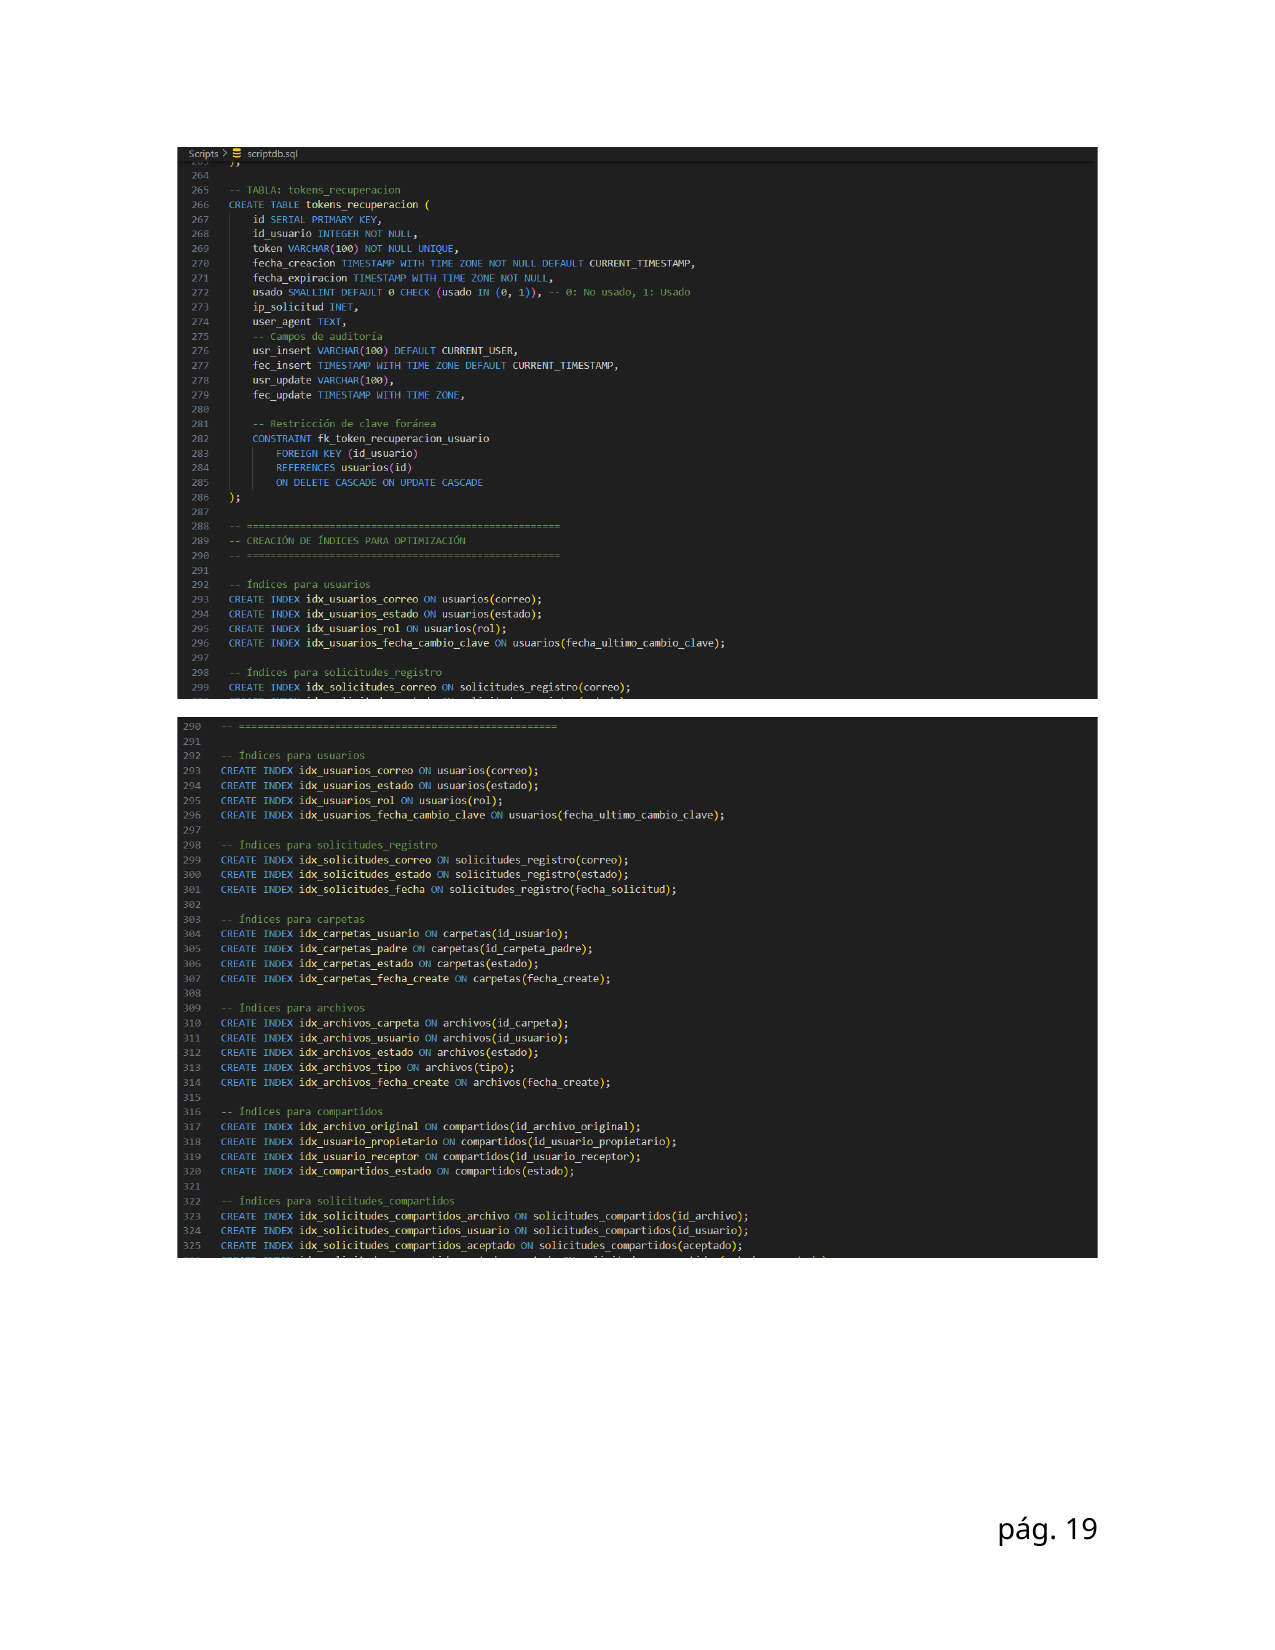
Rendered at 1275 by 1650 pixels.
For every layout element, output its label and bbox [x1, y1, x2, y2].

picture [177, 147, 1098, 699]
picture [177, 717, 1098, 1258]
